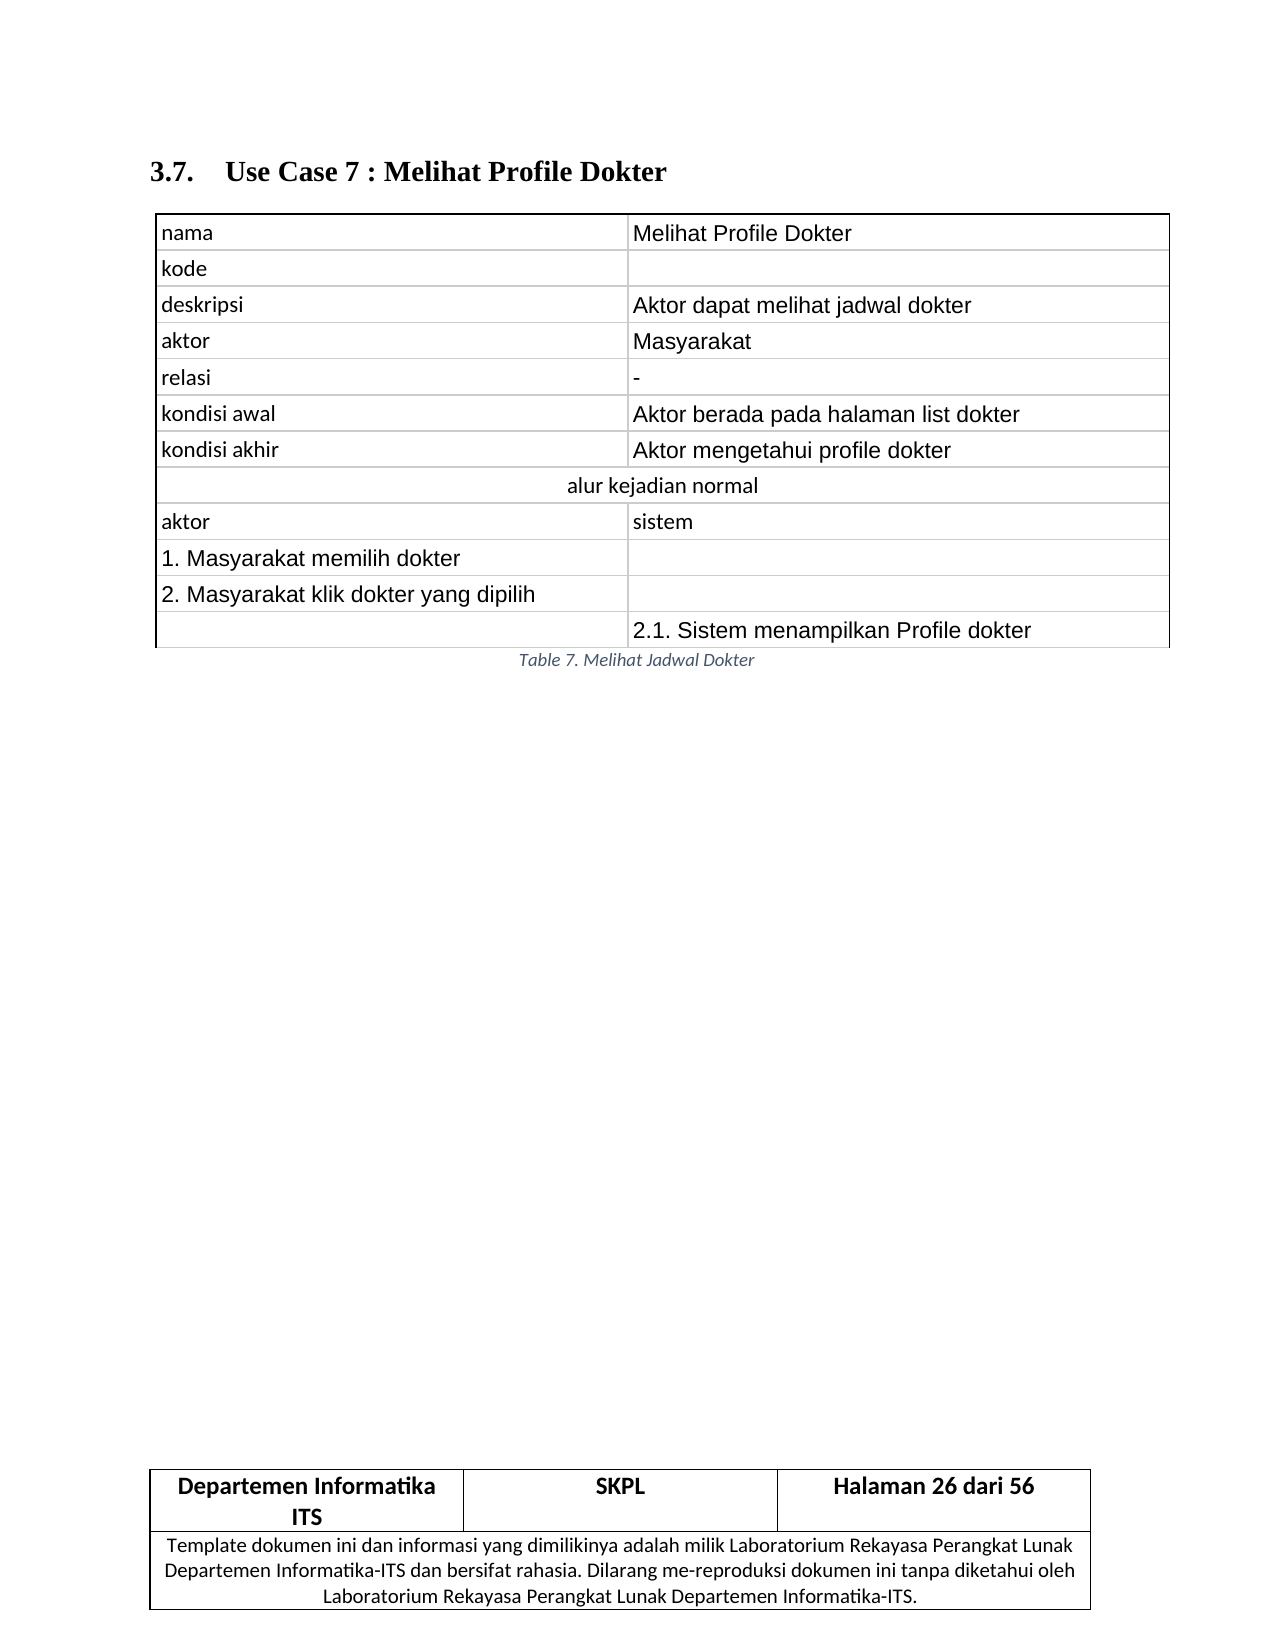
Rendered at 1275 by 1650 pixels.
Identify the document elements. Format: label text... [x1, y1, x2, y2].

table_cell 2.1. Sistem menampilkan Profile dokter [629, 612, 1169, 647]
table_cell kondisi awal [157, 396, 627, 430]
table_cell deskripsi [157, 287, 627, 322]
table_cell Aktor mengetahui profile dokter [629, 432, 1169, 466]
table_cell Masyarakat [629, 323, 1169, 358]
table_cell relasi [157, 359, 627, 394]
table_cell [629, 576, 1169, 611]
table_cell alur kejadian normal [157, 468, 1169, 502]
table_header Melihat Profile Dokter [629, 215, 1169, 249]
table_cell [157, 612, 627, 647]
table_cell aktor [157, 504, 627, 538]
table_cell [629, 251, 1169, 285]
table_cell 2. Masyarakat klik dokter yang dipilih [157, 576, 627, 611]
table_cell aktor [157, 323, 627, 358]
table_cell - [629, 359, 1169, 394]
table_cell Aktor dapat melihat jadwal dokter [629, 287, 1169, 322]
table_cell sistem [629, 504, 1169, 538]
table_cell Aktor berada pada halaman list dokter [629, 396, 1169, 430]
table_cell [629, 540, 1169, 574]
table_header nama [157, 215, 627, 249]
table_cell 1. Masyarakat memilih dokter [157, 540, 627, 574]
table_cell kode [157, 251, 627, 285]
subtitle Use Case 7 : Melihat Profile Dokter [150, 154, 1125, 188]
text Table 7. Melihat Jadwal Dokter [150, 648, 1125, 671]
table_cell kondisi akhir [157, 432, 627, 466]
